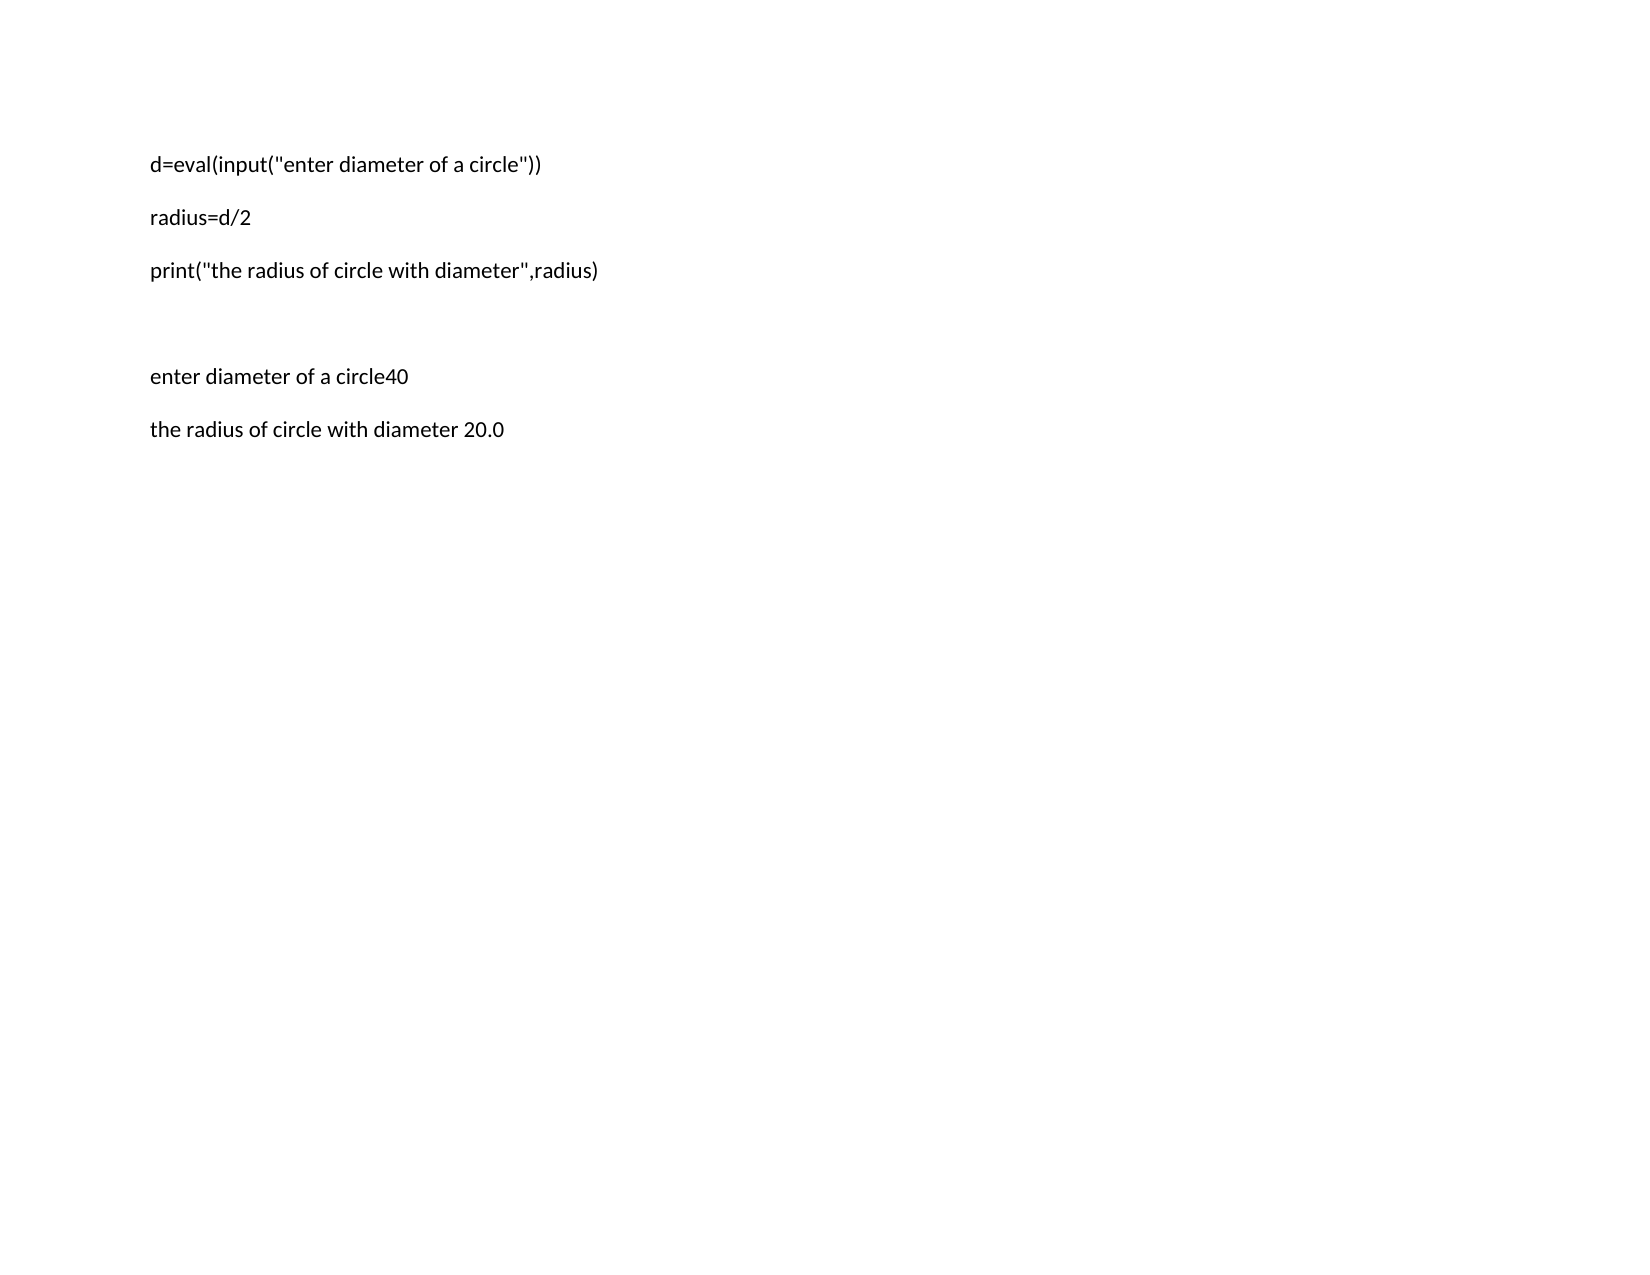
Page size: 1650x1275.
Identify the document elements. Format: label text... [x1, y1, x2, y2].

text d=eval(input("enter diameter of a circle")) [150, 150, 1500, 178]
text radius=d/2 [150, 203, 1500, 231]
text the radius of circle with diameter 20.0 [150, 415, 1500, 443]
text print("the radius of circle with diameter",radius) [150, 256, 1500, 284]
text enter diameter of a circle40 [150, 362, 1500, 390]
